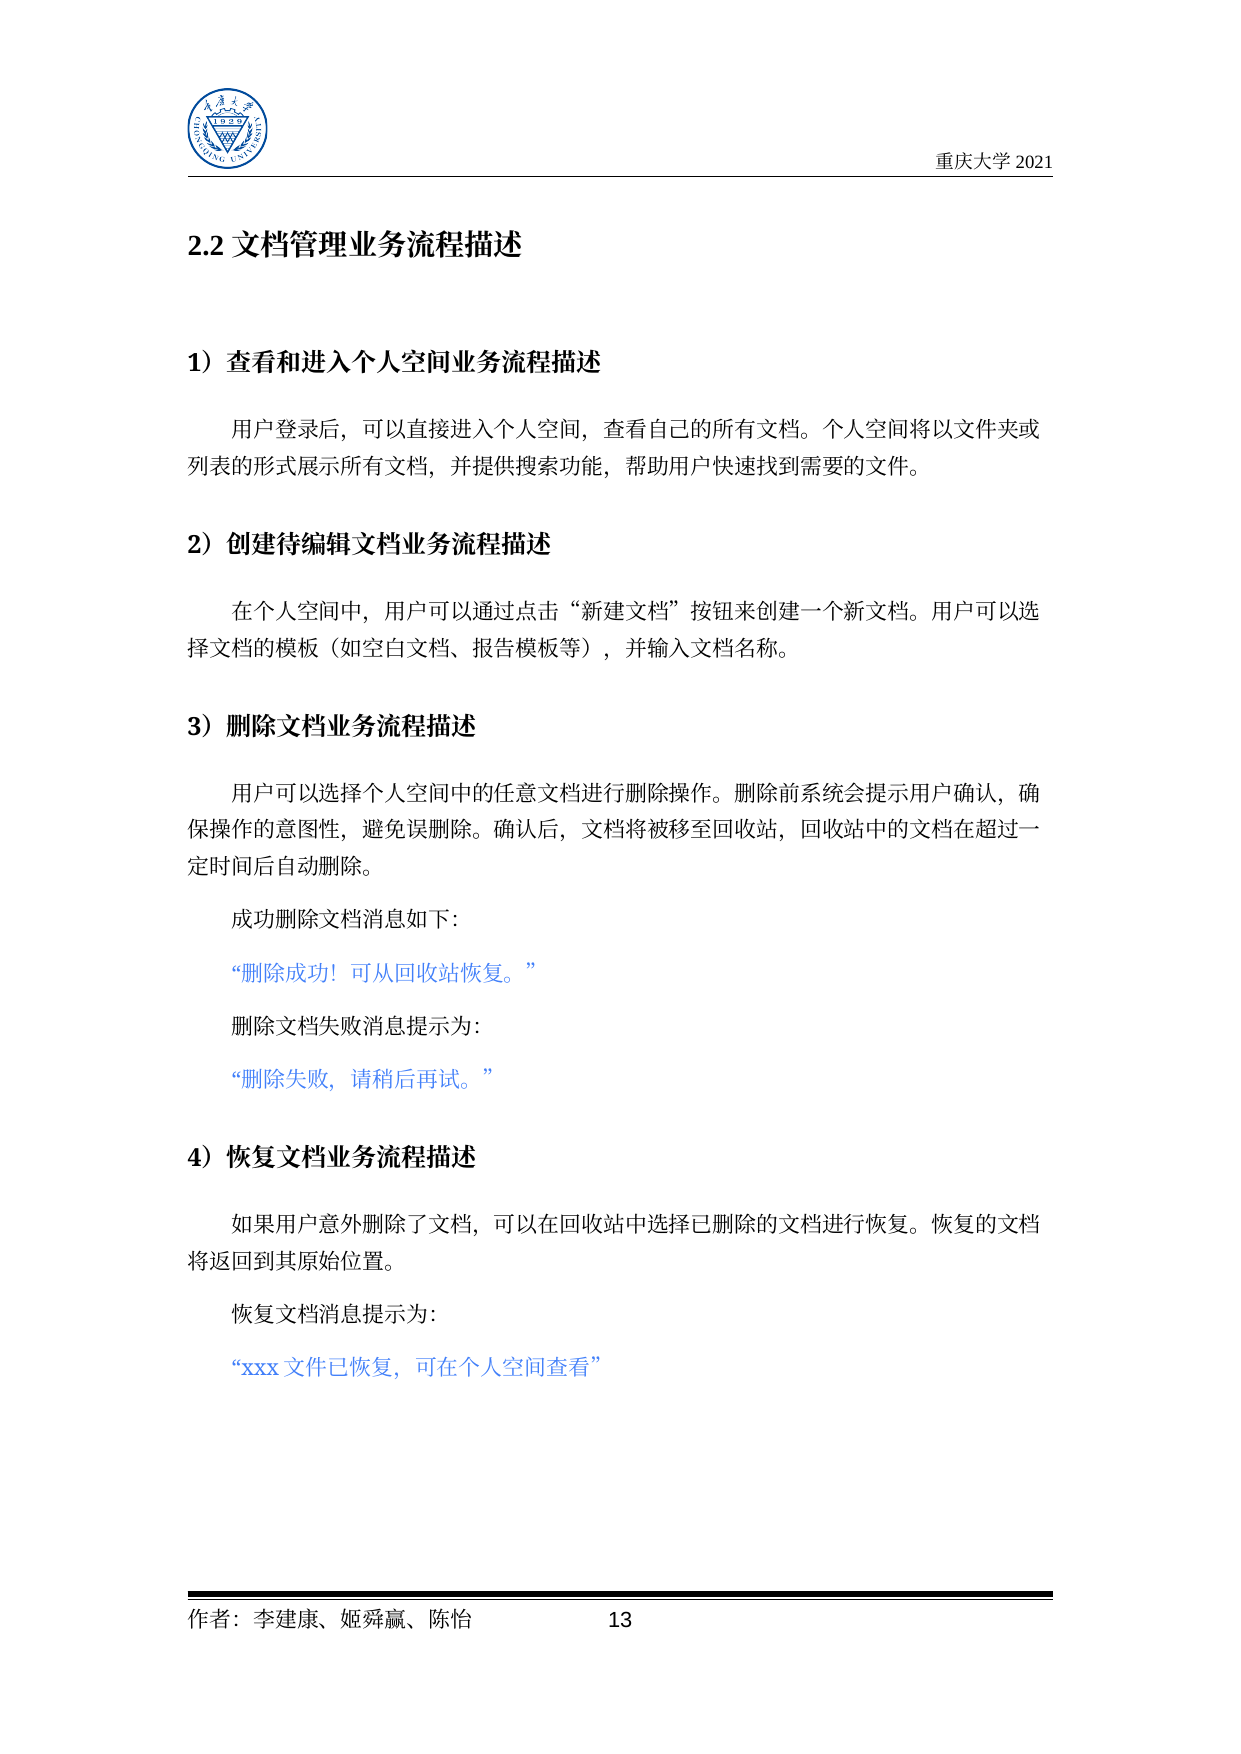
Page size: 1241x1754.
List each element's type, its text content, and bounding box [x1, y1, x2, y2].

text 用户可以选择个人空间中的任意文档进行删除操作。删除前系统会提示用户确认，确保操作的意图性，避免误删除。确认后，文档将被移至回收站，回收站中的文档在超过一定时间后自动删除。 [187, 776, 1053, 881]
subtitle 3）删除文档业务流程描述 [187, 692, 1053, 757]
text “删除成功！可从回收站恢复。” [187, 955, 1053, 988]
picture [187, 88, 268, 169]
text “删除失败，请稍后再试。” [187, 1062, 1053, 1094]
text 用户登录后，可以直接进入个人空间，查看自己的所有文档。个人空间将以文件夹或列表的形式展示所有文档，并提供搜索功能，帮助用户快速找到需要的文件。 [187, 412, 1053, 481]
text “xxx文件已恢复，可在个人空间查看” [187, 1350, 1053, 1382]
text 在个人空间中，用户可以通过点击“新建文档”按钮来创建一个新文档。用户可以选择文档的模板（如空白文档、报告模板等），并输入文档名称。 [187, 594, 1053, 663]
text 如果用户意外删除了文档，可以在回收站中选择已删除的文档进行恢复。恢复的文档将返回到其原始位置。 [187, 1207, 1053, 1276]
text 恢复文档消息提示为： [187, 1297, 1053, 1329]
subtitle 2.2 文档管理业务流程描述 [187, 210, 1053, 275]
subtitle 4）恢复文档业务流程描述 [187, 1123, 1053, 1188]
subtitle 1）查看和进入个人空间业务流程描述 [187, 328, 1053, 393]
subtitle 2）创建待编辑文档业务流程描述 [187, 510, 1053, 575]
text 删除文档失败消息提示为： [187, 1008, 1053, 1041]
text 成功删除文档消息如下： [187, 902, 1053, 934]
